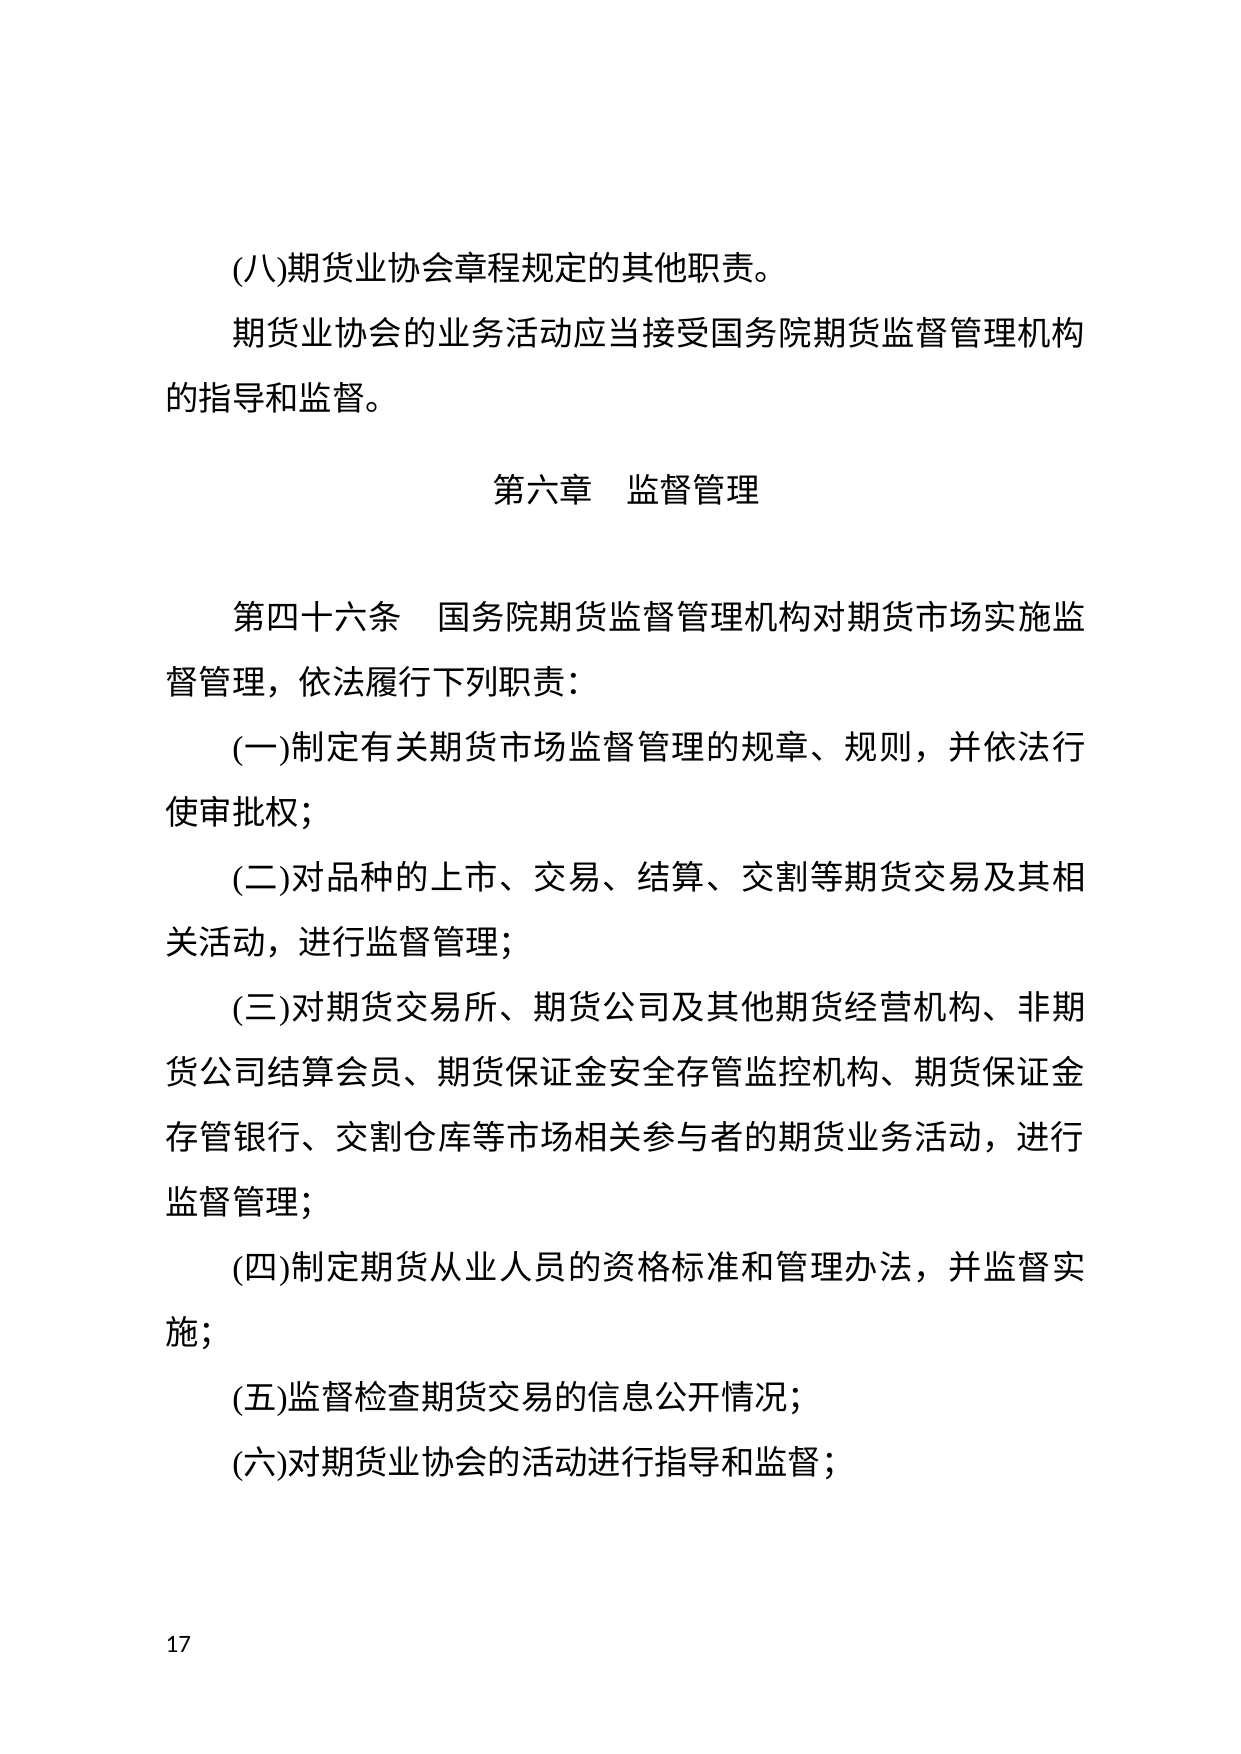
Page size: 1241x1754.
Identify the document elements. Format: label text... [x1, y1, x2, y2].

text 期货业协会的业务活动应当接受国务院期货监督管理机构的指导和监督。 [165, 298, 1087, 428]
text (五)监督检查期货交易的信息公开情况； [165, 1362, 1087, 1427]
text (四)制定期货从业人员的资格标准和管理办法，并监督实施； [165, 1232, 1087, 1362]
text (六)对期货业协会的活动进行指导和监督； [165, 1427, 1087, 1492]
text 第四十六条 国务院期货监督管理机构对期货市场实施监督管理，依法履行下列职责： [165, 582, 1087, 712]
text (三)对期货交易所、期货公司及其他期货经营机构、非期货公司结算会员、期货保证金安全存管监控机构、期货保证金存管银行、交割仓库等市场相关参与者的期货业务活动，进行监督管理； [165, 972, 1087, 1232]
text (二)对品种的上市、交易、结算、交割等期货交易及其相关活动，进行监督管理； [165, 842, 1087, 972]
text (一)制定有关期货市场监督管理的规章、规则，并依法行使审批权； [165, 712, 1087, 842]
text (八)期货业协会章程规定的其他职责。 [165, 233, 1087, 298]
subtitle 第六章 监督管理 [165, 455, 1087, 520]
